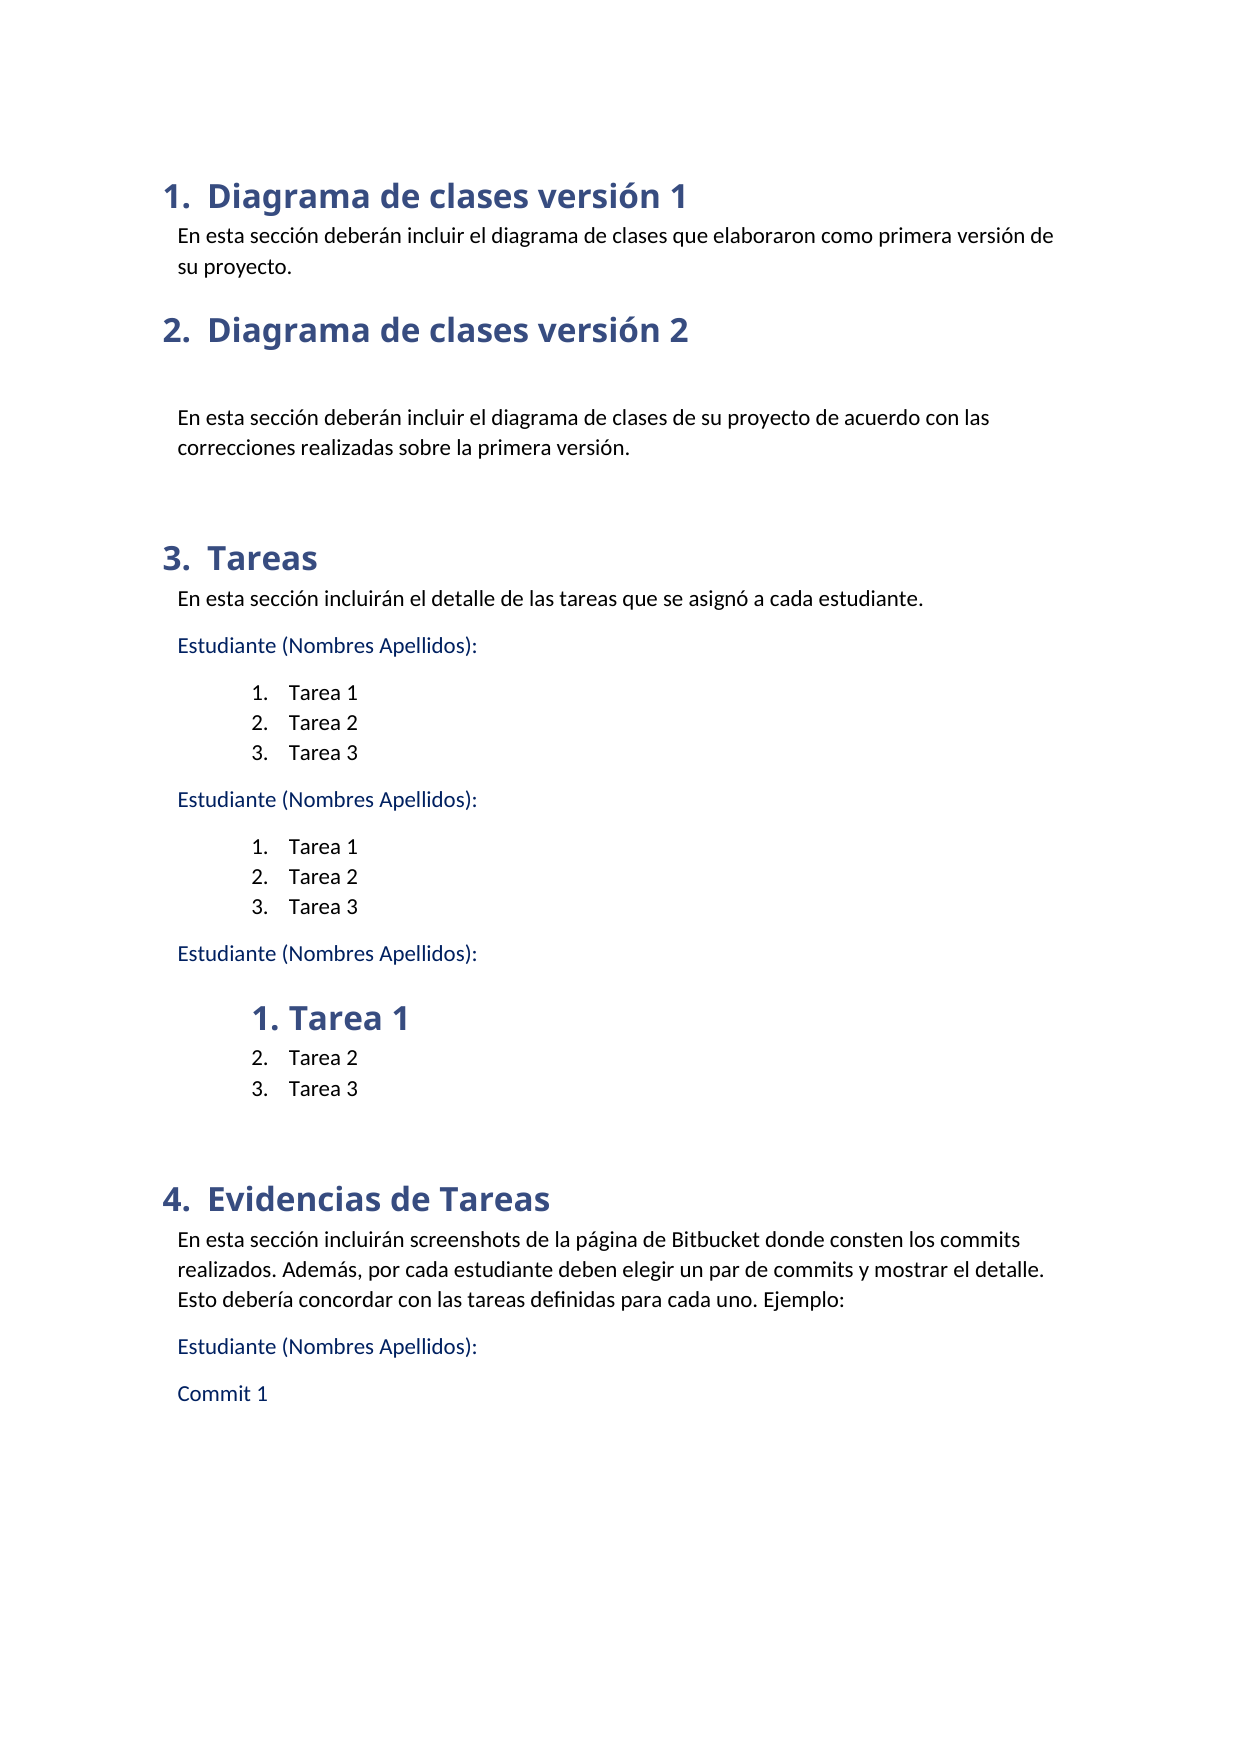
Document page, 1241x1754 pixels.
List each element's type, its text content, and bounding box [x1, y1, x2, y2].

text Estudiante (Nombres Apellidos): [177, 1332, 1063, 1360]
text En esta sección deberán incluir el diagrama de clases de su proyecto de acuerdo con las correcciones realizadas sobre la primera versión. [177, 403, 1063, 461]
text En esta sección incluirán el detalle de las tareas que se asignó a cada estudiante. [177, 584, 1063, 612]
subtitle Diagrama de clases versión 1 [162, 173, 1063, 218]
subtitle Evidencias de Tareas [162, 1176, 1063, 1221]
text Estudiante (Nombres Apellidos): [177, 631, 1063, 659]
list Tarea 2 [251, 1043, 1063, 1071]
subtitle Tareas [162, 535, 1063, 581]
list Tarea 1 [251, 678, 1063, 706]
list Tarea 3 [251, 892, 1063, 920]
list Tarea 2 [251, 862, 1063, 890]
subtitle Tarea 1 [251, 994, 1063, 1040]
list Tarea 3 [251, 738, 1063, 766]
text En esta sección incluirán screenshots de la página de Bitbucket donde consten los commits realizados. Además, por cada estudiante deben elegir un par de commits y mostrar el detalle. Esto debería concordar con las tareas definidas para cada uno. Ejemplo: [177, 1225, 1063, 1313]
list Tarea 3 [251, 1074, 1063, 1102]
list Tarea 2 [251, 708, 1063, 736]
text En esta sección deberán incluir el diagrama de clases que elaboraron como primera versión de su proyecto. [177, 222, 1063, 280]
text Estudiante (Nombres Apellidos): [177, 939, 1063, 967]
text Estudiante (Nombres Apellidos): [177, 785, 1063, 813]
subtitle Diagrama de clases versión 2 [162, 307, 1063, 352]
text Commit 1 [177, 1379, 1063, 1407]
list Tarea 1 [251, 832, 1063, 860]
